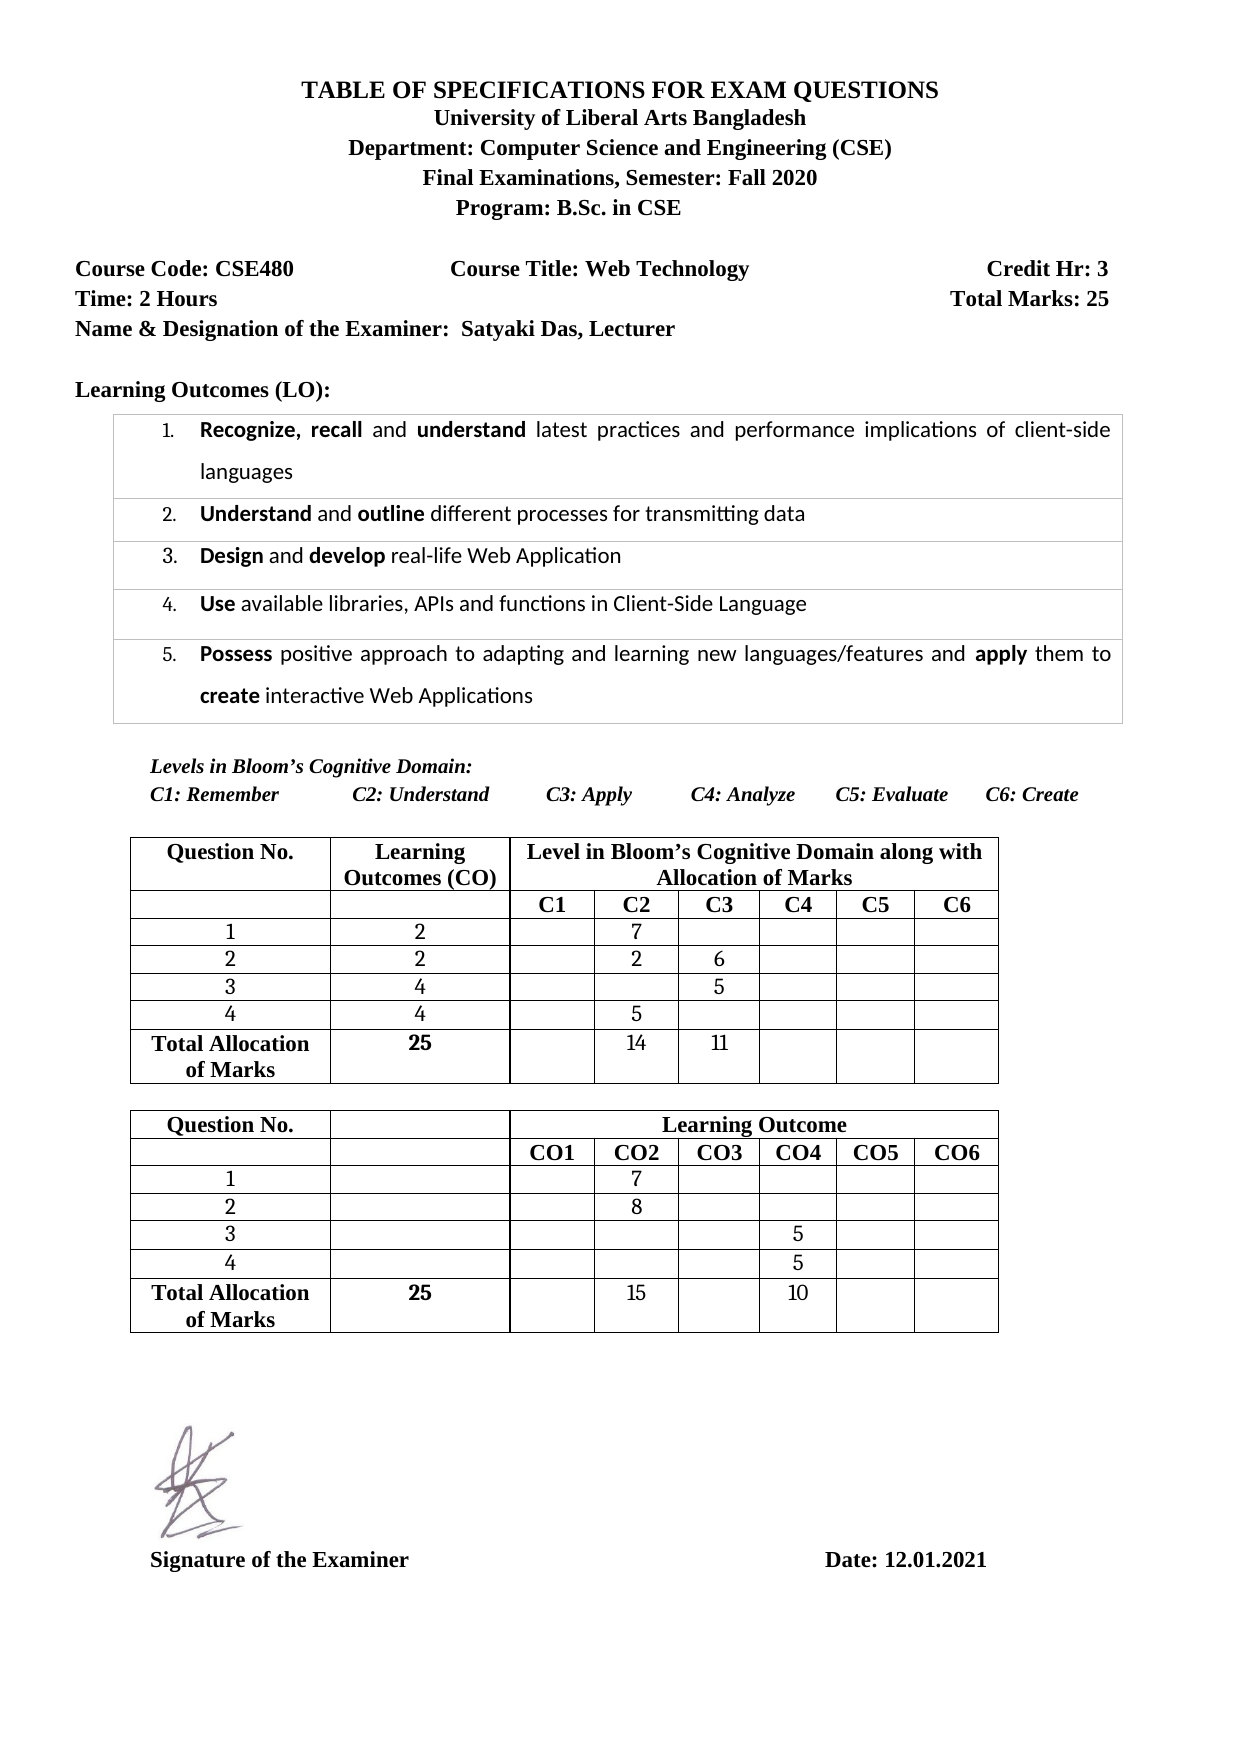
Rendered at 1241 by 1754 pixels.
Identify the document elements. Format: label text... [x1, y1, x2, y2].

table_cell [511, 1194, 594, 1220]
table_cell 4 [331, 1001, 509, 1029]
table_cell 4 [131, 1250, 330, 1278]
table_cell [679, 1001, 759, 1029]
table_header Level in Bloom’s Cognitive Domain along with Allocation of Marks [511, 838, 998, 890]
table_cell [837, 1279, 914, 1332]
table_cell [679, 1279, 759, 1332]
table_cell [915, 1279, 998, 1332]
table_cell [760, 1001, 836, 1029]
table_cell [760, 1084, 836, 1110]
table_cell [915, 1221, 998, 1249]
table_cell C3 [679, 891, 759, 918]
table_cell [595, 974, 678, 1000]
table_cell [594, 1084, 679, 1110]
table_cell [331, 1139, 509, 1165]
table_cell [511, 1250, 594, 1278]
table_cell 5 [760, 1221, 836, 1249]
table_cell [130, 1084, 330, 1110]
table_cell 8 [595, 1194, 678, 1220]
picture [150, 1421, 252, 1543]
table_cell Total Allocation of Marks [131, 1030, 330, 1083]
table_cell [679, 919, 759, 945]
text Course Code: CSE480 Course Title: Web Technology Credit Hr: 3 [75, 255, 1165, 281]
table_cell [331, 1166, 509, 1192]
table_cell [595, 1250, 678, 1278]
table_cell C6 [915, 891, 998, 918]
table_cell [837, 1001, 914, 1029]
table_cell [511, 1030, 594, 1083]
table_cell Use available libraries, APIs and functions in Client-Side Language [114, 590, 1122, 638]
table_cell [679, 1084, 760, 1110]
table_cell CO3 [679, 1139, 759, 1165]
table_cell [331, 1221, 509, 1249]
table_cell 11 [679, 1030, 759, 1083]
table_cell [760, 1194, 836, 1220]
table_cell Question No. [131, 1111, 330, 1138]
table_cell [837, 1030, 914, 1083]
table_cell [595, 1221, 678, 1249]
table_cell 15 [595, 1279, 678, 1332]
table_cell [511, 1166, 594, 1192]
table_cell 14 [595, 1030, 678, 1083]
text Name & Designation of the Examiner: Satyaki Das, Lecturer [75, 315, 1165, 342]
table_cell [760, 1030, 836, 1083]
table_cell CO2 [595, 1139, 678, 1165]
table_cell Total Allocation of Marks [131, 1279, 330, 1332]
table_cell [511, 1279, 594, 1332]
table_cell [331, 891, 509, 918]
table_cell [679, 1250, 759, 1278]
table_header Recognize, recall and understand latest practices and performance implications of client-side languages [114, 415, 1122, 498]
table_cell 10 [760, 1279, 836, 1332]
table_cell [837, 1166, 914, 1192]
table_cell [760, 919, 836, 945]
table_cell 3 [131, 1221, 330, 1249]
text Department: Computer Science and Engineering (CSE) [75, 134, 1165, 160]
table_cell [760, 1166, 836, 1192]
table_cell CO5 [837, 1139, 914, 1165]
table_cell 4 [331, 974, 509, 1000]
table_cell [760, 974, 836, 1000]
table_cell 6 [679, 946, 759, 973]
table_cell [511, 919, 594, 945]
table_cell 2 [331, 946, 509, 973]
text Learning Outcomes (LO): [75, 376, 1165, 402]
table_cell 5 [595, 1001, 678, 1029]
table_cell 2 [331, 919, 509, 945]
table_cell CO4 [760, 1139, 836, 1165]
table_cell [915, 974, 998, 1000]
table_cell 2 [131, 1194, 330, 1220]
text Time: 2 Hours Total Marks: 25 [75, 285, 1165, 311]
text University of Liberal Arts Bangladesh [75, 104, 1165, 130]
table_cell [837, 1194, 914, 1220]
table_cell 2 [595, 946, 678, 973]
table_cell 1 [131, 1166, 330, 1192]
table_cell 5 [679, 974, 759, 1000]
table_header Learning Outcomes (CO) [331, 838, 509, 890]
table_cell [510, 1084, 594, 1110]
table_cell [511, 1001, 594, 1029]
text Program: B.Sc. in CSE [450, 194, 1165, 221]
table_cell 2 [131, 946, 330, 973]
table_cell [511, 946, 594, 973]
table_cell 3 [131, 974, 330, 1000]
table_cell [915, 1194, 998, 1220]
table_cell [915, 946, 998, 973]
table_cell [330, 1084, 510, 1110]
table_cell [331, 1194, 509, 1220]
text Levels in Bloom’s Cognitive Domain: [75, 754, 1165, 778]
text Signature of the Examiner Date: 12.01.2021 [75, 1546, 1165, 1573]
table_cell [511, 1221, 594, 1249]
table_cell [915, 1030, 998, 1083]
table_cell CO1 [511, 1139, 594, 1165]
table_cell CO6 [915, 1139, 998, 1165]
table_cell 4 [131, 1001, 330, 1029]
table_cell 25 [331, 1030, 509, 1083]
table_cell [331, 1111, 509, 1138]
table_cell 25 [331, 1279, 509, 1332]
table_header Question No. [131, 838, 330, 890]
table_cell [131, 891, 330, 918]
table_cell [679, 1166, 759, 1192]
table_cell [837, 919, 914, 945]
table_cell [511, 974, 594, 1000]
table_cell C1 [511, 891, 594, 918]
table_cell [915, 919, 998, 945]
table_cell Understand and outline different processes for transmitting data [114, 499, 1122, 541]
table_cell [131, 1139, 330, 1165]
table_cell C5 [837, 891, 914, 918]
table_cell Possess positive approach to adapting and learning new languages/features and apply them to create interactive Web Applications [114, 640, 1122, 723]
table_cell [837, 946, 914, 973]
text TABLE OF SPECIFICATIONS FOR EXAM QUESTIONS [75, 75, 1165, 104]
table_cell [915, 1084, 999, 1110]
table_cell C4 [760, 891, 836, 918]
table_cell [837, 1250, 914, 1278]
table_cell 7 [595, 919, 678, 945]
table_cell [760, 946, 836, 973]
table_cell 5 [760, 1250, 836, 1278]
table_cell [837, 974, 914, 1000]
table_cell [837, 1221, 914, 1249]
table_cell 1 [131, 919, 330, 945]
text C1: Remember C2: Understand C3: Apply C4: Analyze C5: Evaluate C6: Create [75, 781, 1165, 806]
table_cell [679, 1194, 759, 1220]
table_cell [331, 1250, 509, 1278]
table_cell [836, 1084, 914, 1110]
table_cell Learning Outcome [511, 1111, 998, 1138]
table_cell Design and develop real-life Web Application [114, 542, 1122, 588]
table_cell [915, 1001, 998, 1029]
table_cell [915, 1250, 998, 1278]
text Final Examinations, Semester: Fall 2020 [75, 164, 1165, 191]
table_cell [915, 1166, 998, 1192]
table_cell [679, 1221, 759, 1249]
table_cell C2 [595, 891, 678, 918]
table_cell 7 [595, 1166, 678, 1192]
